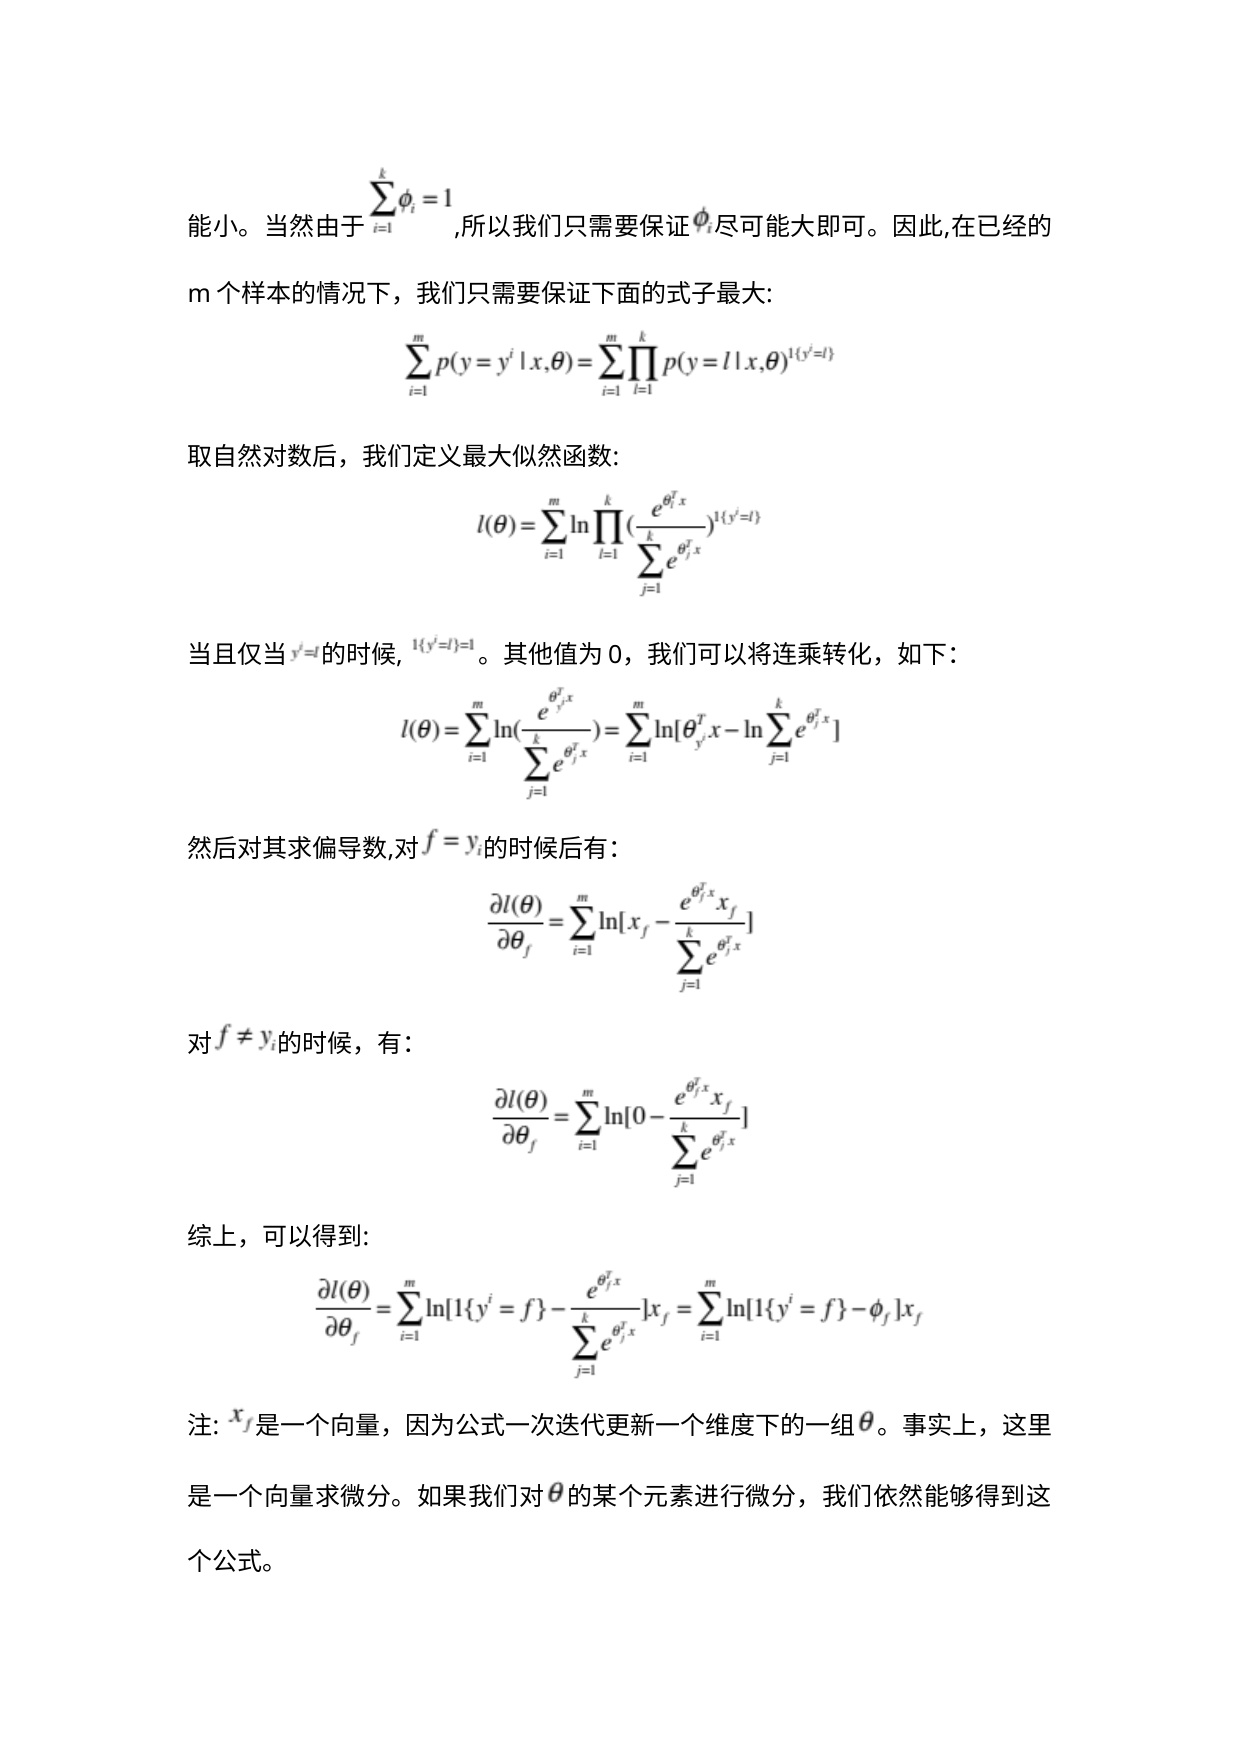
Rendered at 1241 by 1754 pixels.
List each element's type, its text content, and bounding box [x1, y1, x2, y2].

text 注: 是一个向量，因为公式一次迭代更新一个维度下的一组。事实上，这里是一个向量求微分。如果我们对的某个元素进行微分，我们依然能够得到这个公式。 [187, 1397, 1053, 1592]
text 综上，可以得到: [187, 1202, 1053, 1267]
text 当且仅当的时候, 。其他值为0，我们可以将连乘转化，如下： [187, 617, 1053, 682]
text 对的时候，有： [187, 1007, 1053, 1072]
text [187, 162, 1053, 324]
text 取自然对数后，我们定义最大似然函数: [187, 422, 1053, 487]
text 然后对其求偏导数,对的时候后有： [187, 812, 1053, 877]
